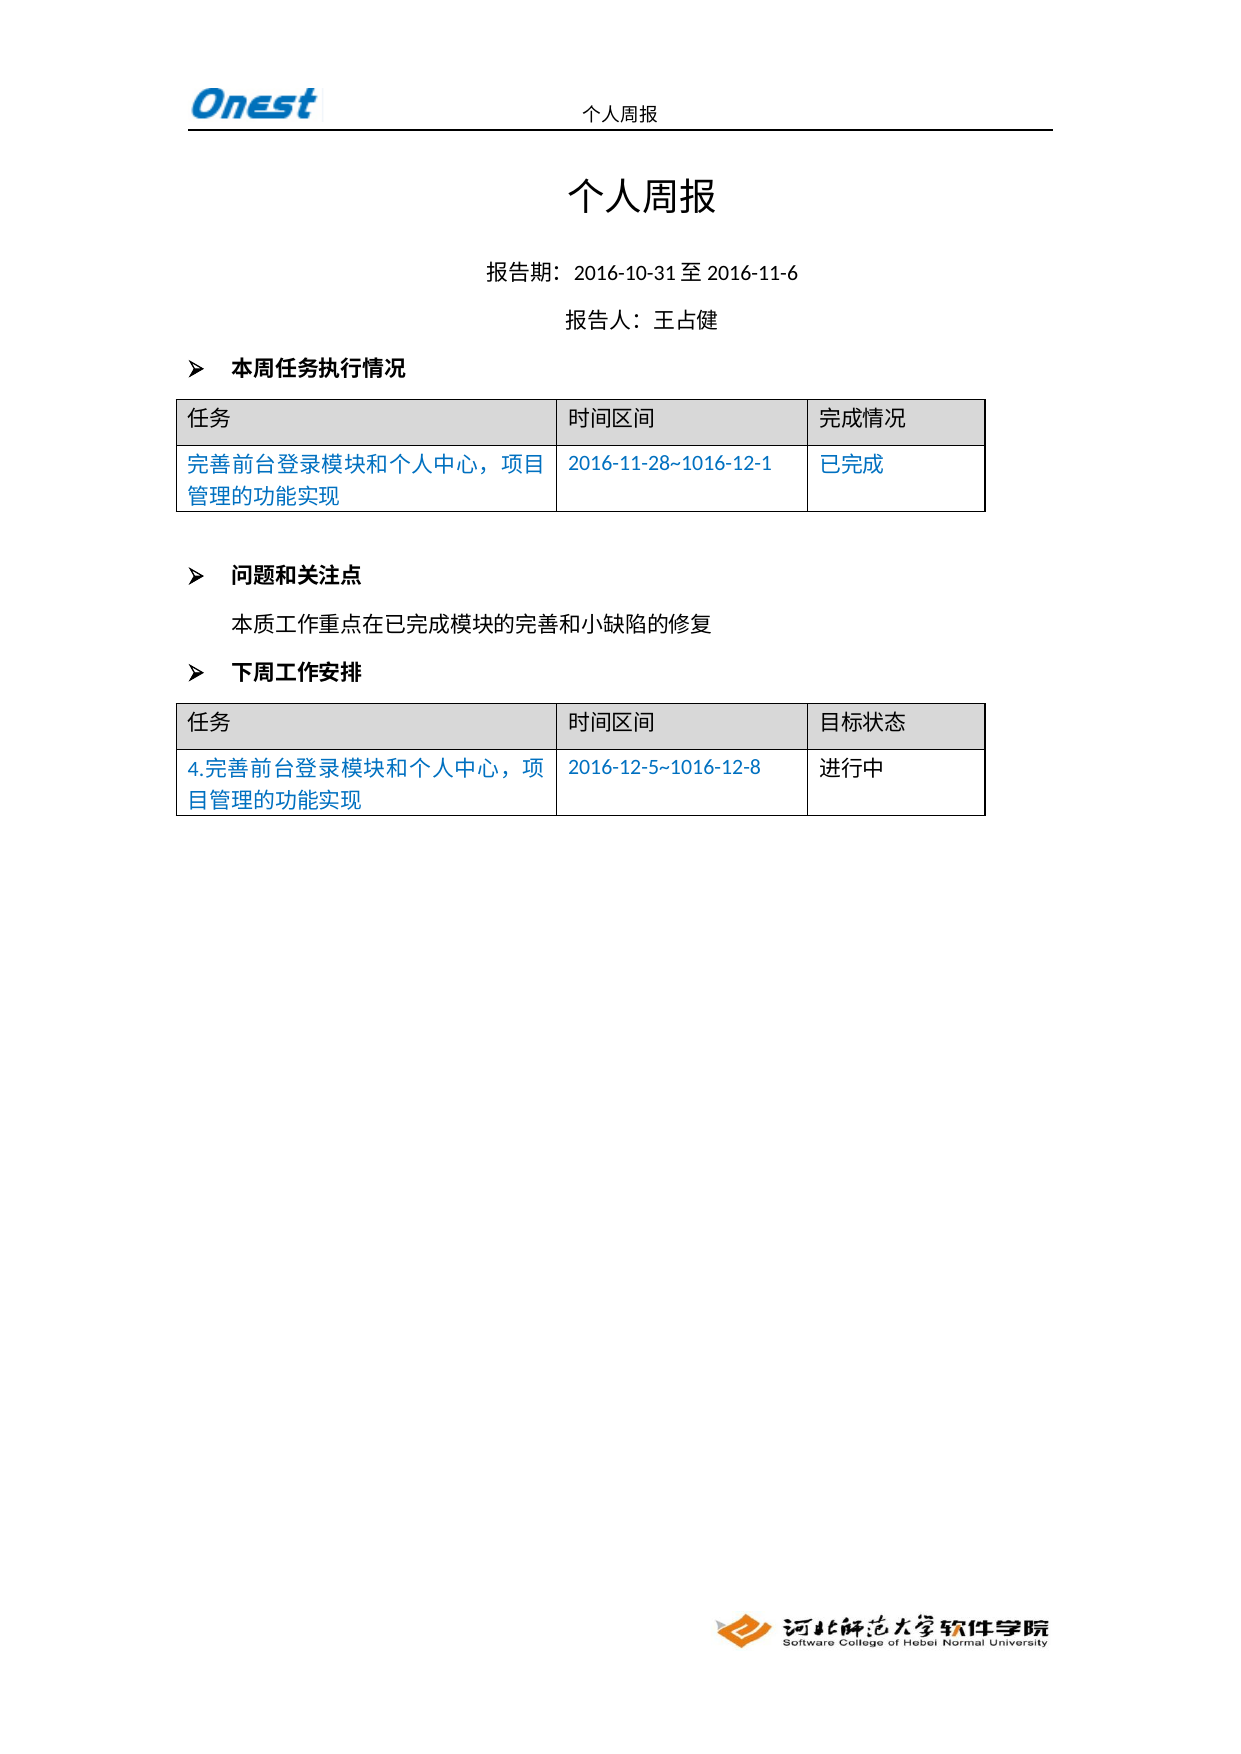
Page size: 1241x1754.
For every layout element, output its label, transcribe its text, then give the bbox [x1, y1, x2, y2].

table_cell 4.完善前台登录模块和个人中心，项目管理的功能实现 [177, 750, 556, 815]
table_header 时间区间 [557, 400, 807, 445]
table_header 时间区间 [557, 704, 807, 749]
table_cell 2016-12-5~1016-12-8 [557, 750, 807, 815]
text 个人周报 [187, 162, 1053, 227]
text 本质工作重点在已完成模块的完善和小缺陷的修复 [187, 606, 1053, 639]
table_header 完成情况 [808, 400, 984, 445]
table_cell 进行中 [808, 750, 984, 815]
table_header 目标状态 [808, 704, 984, 749]
picture [187, 88, 324, 122]
table_cell 2016-11-28~1016-12-1 [557, 446, 807, 511]
list 下周工作安排 [187, 655, 1053, 687]
table_cell 完善前台登录模块和个人中心，项目管理的功能实现 [177, 446, 556, 511]
list 本周任务执行情况 [187, 351, 1053, 383]
table_header 任务 [177, 704, 556, 749]
table_header 任务 [177, 400, 556, 445]
list 问题和关注点 [187, 558, 1053, 591]
picture [710, 1611, 1053, 1651]
text 报告人：王占健 [187, 302, 1053, 335]
text 报告期：2016-10-31至 2016-11-6 [187, 254, 1053, 287]
table_cell 已完成 [808, 446, 984, 511]
